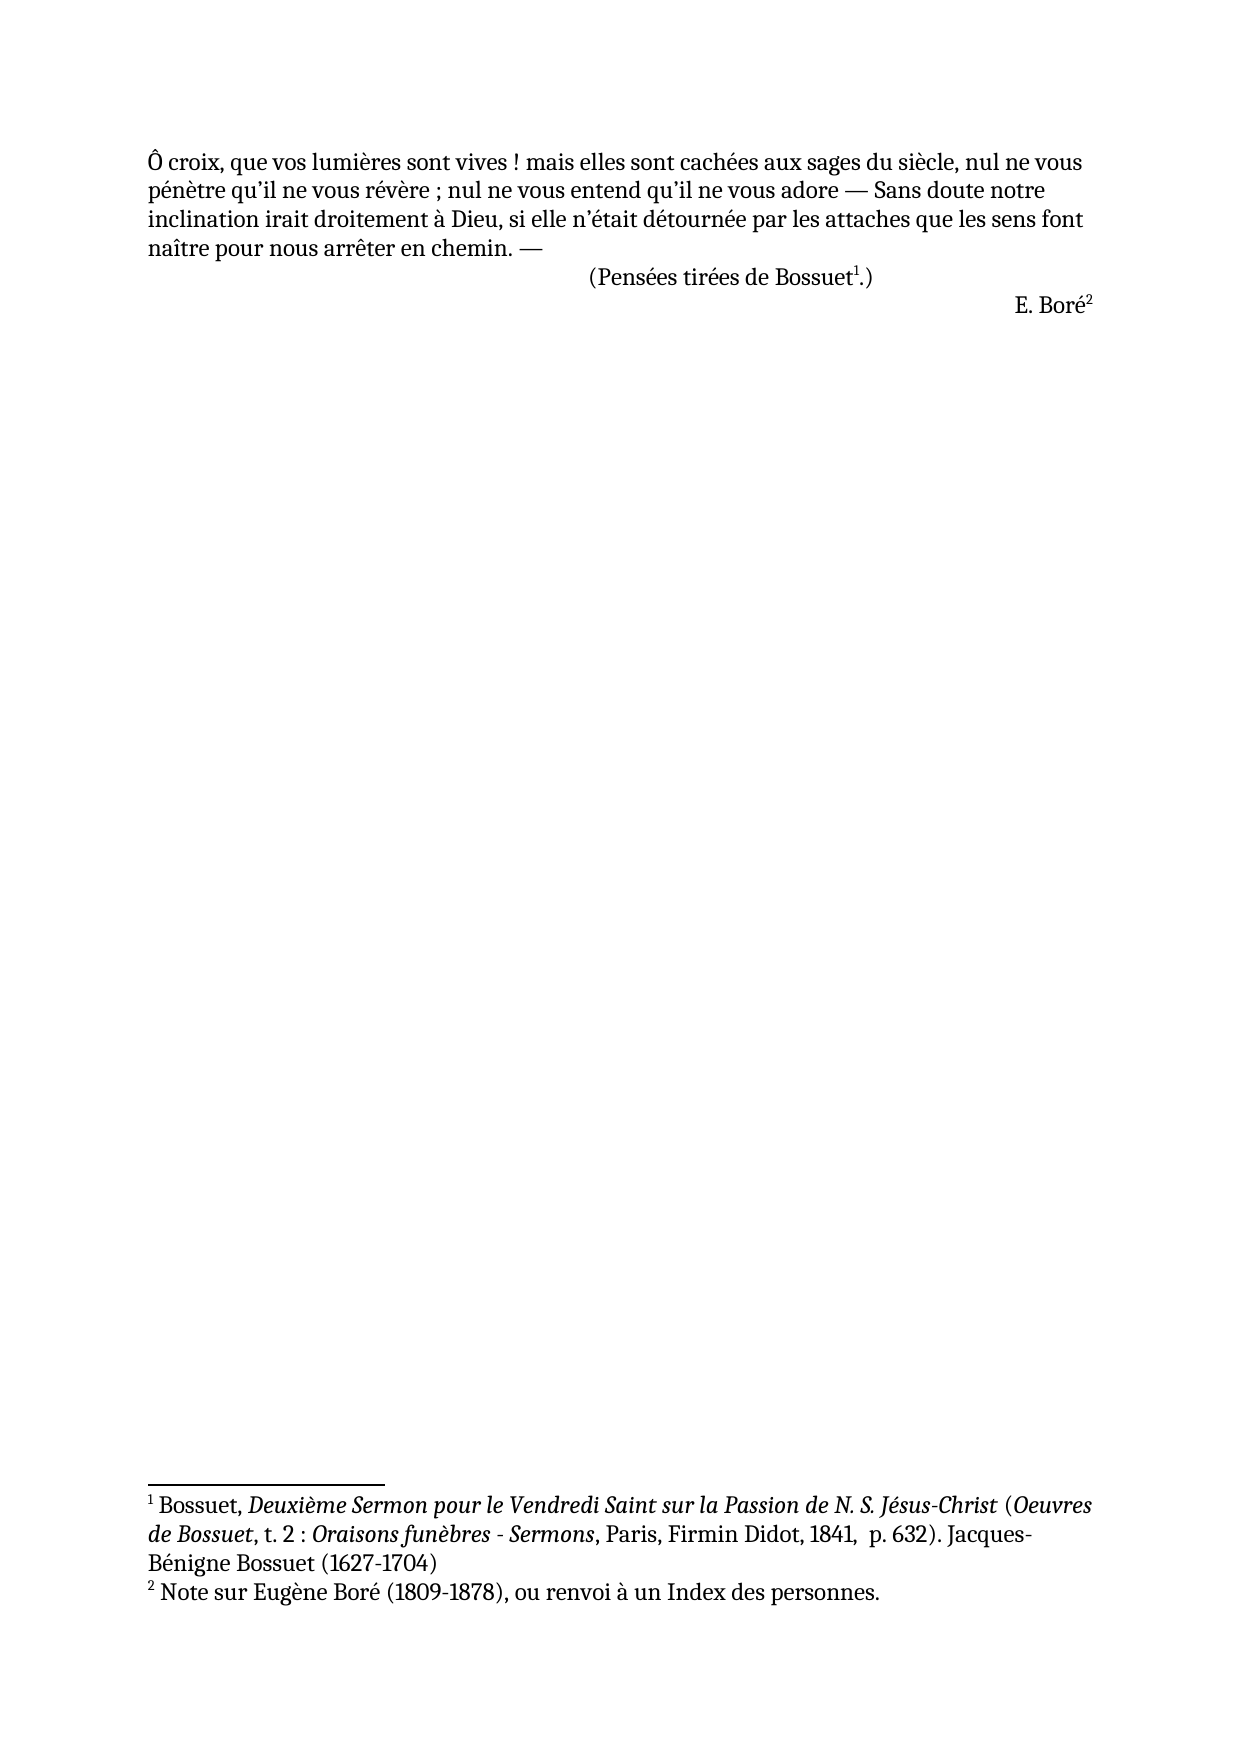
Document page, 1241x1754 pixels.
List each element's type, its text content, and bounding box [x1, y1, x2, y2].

text E. Boré [295, 291, 1093, 320]
text (Pensées tirées de Bossuet.) [295, 263, 1093, 291]
text Ô croix, que vos lumières sont vives ! mais elles sont cachées aux sages du siècle, nul ne vous pénètre qu’il ne vous révère ; nul ne vous entend qu’il ne vous adore — Sans doute notre inclination irait droitement à Dieu, si elle n’était détournée par les attaches que les sens font naître pour nous arrêter en chemin. — [148, 148, 1093, 263]
